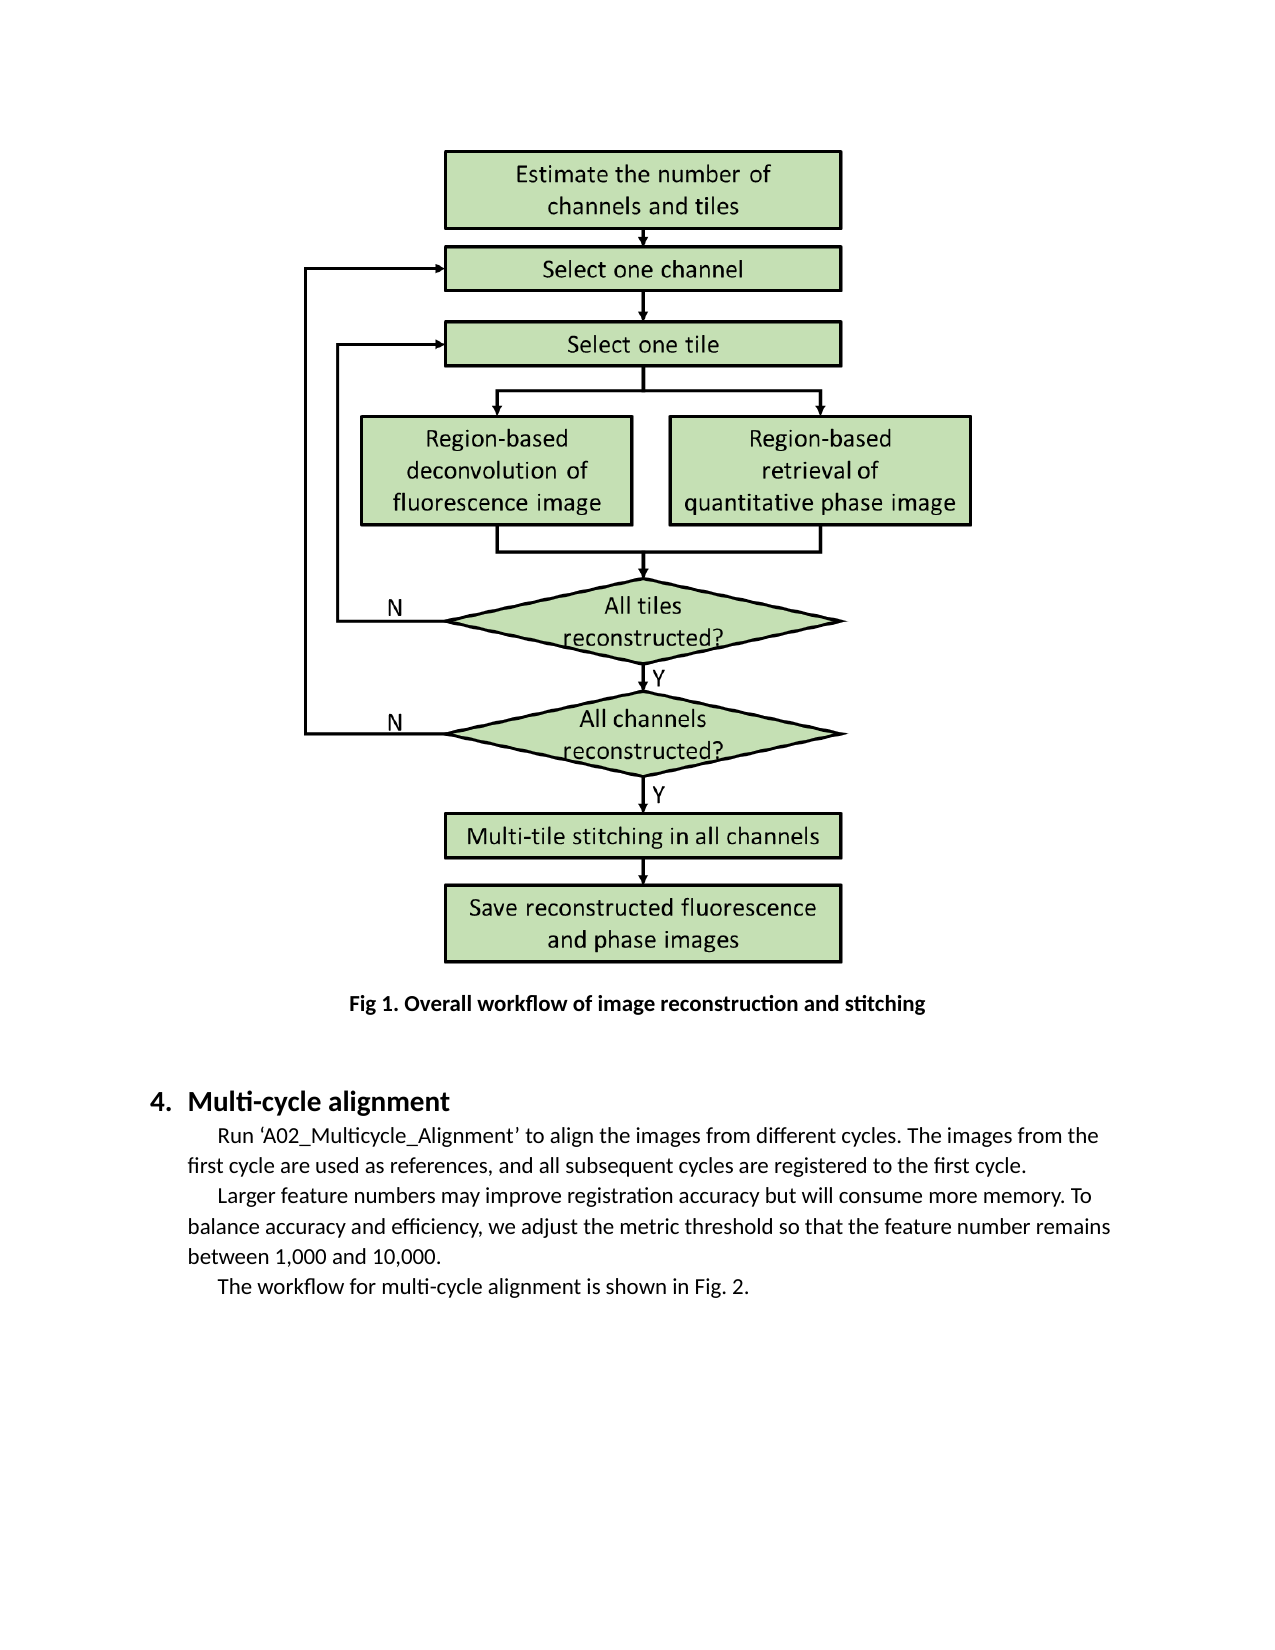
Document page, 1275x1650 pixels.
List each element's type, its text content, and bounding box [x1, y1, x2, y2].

list Multi-cycle alignment [150, 1083, 1125, 1118]
list The workflow for multi-cycle alignment is shown in Fig. 2. [187, 1272, 1125, 1300]
picture [303, 150, 972, 971]
text Fig 1. Overall workflow of image reconstruction and stitching [150, 989, 1125, 1017]
list Larger feature numbers may improve registration accuracy but will consume more memory. To balance accuracy and efficiency, we adjust the metric threshold so that the feature number remains between 1,000 and 10,000. [187, 1182, 1125, 1270]
list Run ‘A02_Multicycle_Alignment’ to align the images from different cycles. The images from the first cycle are used as references, and all subsequent cycles are registered to the first cycle. [187, 1121, 1125, 1179]
